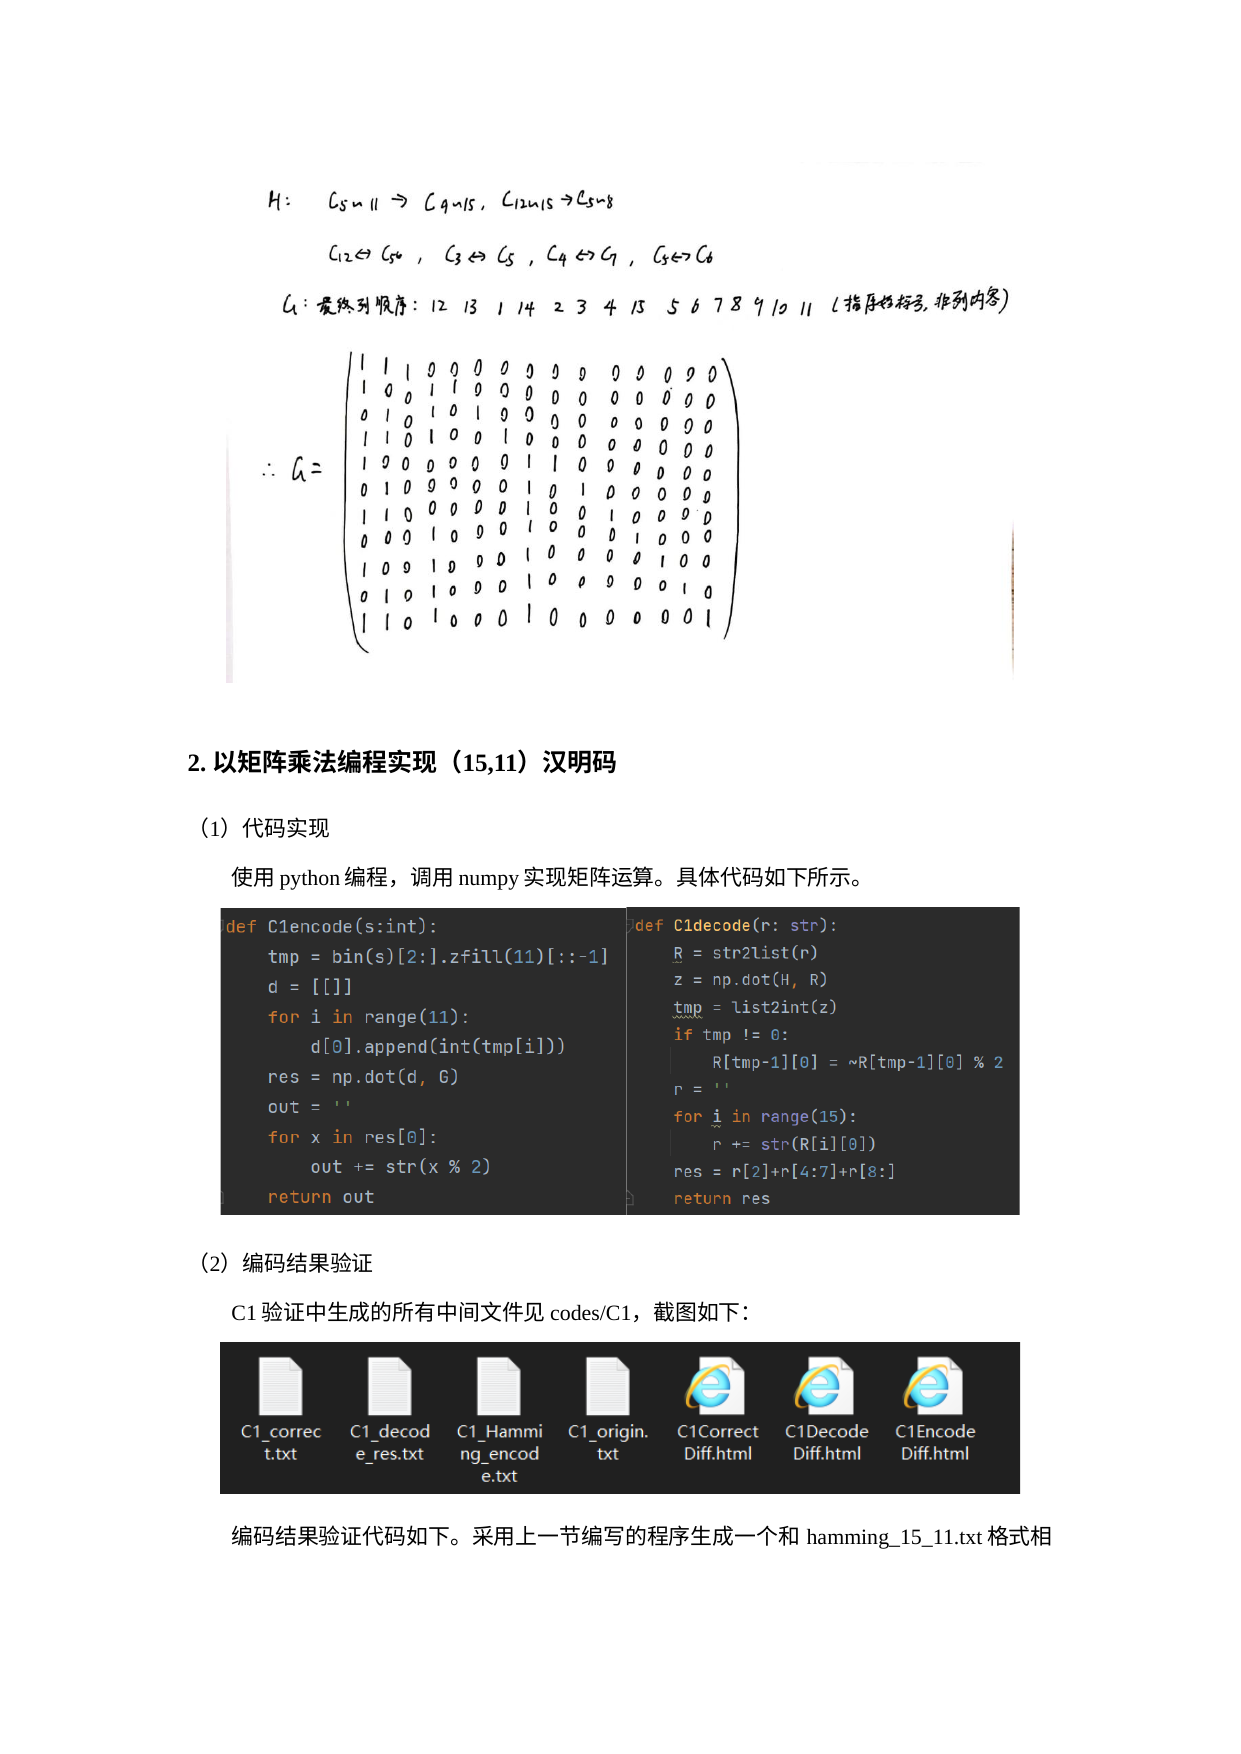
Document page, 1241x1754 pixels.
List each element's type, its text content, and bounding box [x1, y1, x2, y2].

picture [220, 1342, 1020, 1494]
list 以矩阵乘法编程实现（15,11）汉明码 [187, 728, 1053, 793]
picture [226, 162, 1014, 683]
list （1）代码实现 [187, 811, 1053, 843]
list 使用python编程，调用numpy实现矩阵运算。具体代码如下所示。 [187, 859, 1053, 892]
list C1验证中生成的所有中间文件见codes/C1，截图如下： [187, 1294, 1053, 1327]
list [187, 1518, 1053, 1551]
list 编码结果验证 [187, 1246, 1053, 1278]
picture [220, 907, 1020, 1215]
